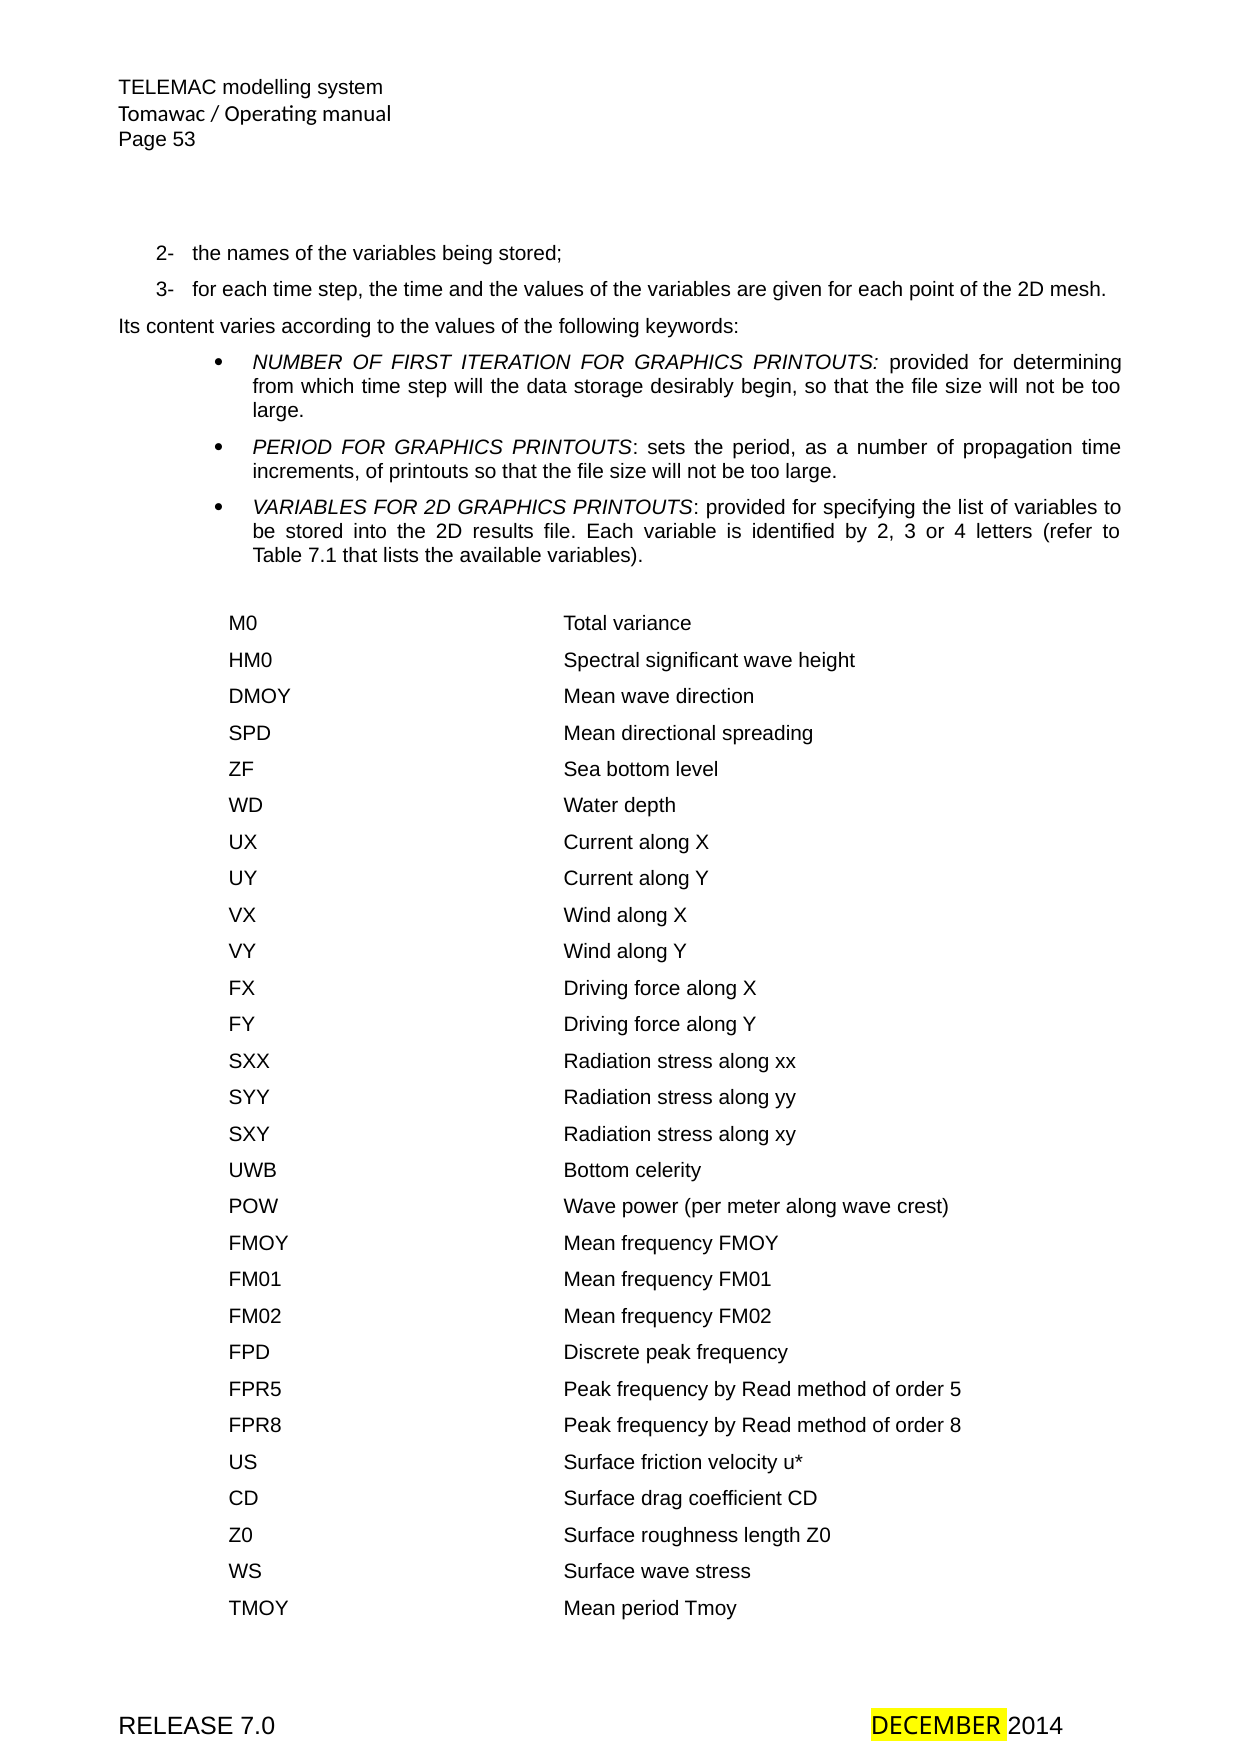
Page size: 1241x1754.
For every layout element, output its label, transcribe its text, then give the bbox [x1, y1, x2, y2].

table_cell Sea bottom level [546, 757, 1023, 793]
table_cell FM01 [217, 1267, 546, 1304]
table_cell Mean wave direction [546, 684, 1023, 720]
table_cell UWB [217, 1158, 546, 1194]
table_cell FY [217, 1012, 546, 1048]
table_cell Spectral significant wave height [546, 648, 1023, 684]
table_cell Driving force along X [546, 976, 1023, 1012]
table_cell Current along X [546, 830, 1023, 866]
table_cell Mean directional spreading [546, 720, 1023, 757]
table_cell DMOY [217, 684, 546, 720]
table_cell FPR5 [217, 1377, 546, 1413]
table_cell Driving force along Y [546, 1012, 1023, 1048]
table_cell SYY [217, 1085, 546, 1121]
table_cell FPR8 [217, 1413, 546, 1449]
table_header M0 [217, 611, 546, 647]
table_cell Surface drag coefficient CD [546, 1486, 1023, 1522]
table_cell TMOY [217, 1595, 546, 1632]
table_cell Radiation stress along xx [546, 1049, 1023, 1085]
table_cell ZF [217, 757, 546, 793]
table_cell Peak frequency by Read method of order 8 [546, 1413, 1023, 1449]
table_cell Discrete peak frequency [546, 1340, 1023, 1377]
list NUMBER OF FIRST ITERATION FOR GRAPHICS PRINTOUTS: provided for determining from which time step will the data storage desirably begin, so that the file size will not be too large. [215, 350, 1122, 422]
table_cell POW [217, 1194, 546, 1231]
table_cell FMOY [217, 1231, 546, 1267]
table_cell Bottom celerity [546, 1158, 1023, 1194]
table_cell CD [217, 1486, 546, 1522]
table_cell Peak frequency by Read method of order 5 [546, 1377, 1023, 1413]
text Its content varies according to the values of the following keywords: [118, 314, 1122, 338]
table_cell Z0 [217, 1523, 546, 1559]
table_cell Mean frequency FMOY [546, 1231, 1023, 1267]
table_cell Current along Y [546, 866, 1023, 903]
table_cell UX [217, 830, 546, 866]
table_cell WD [217, 793, 546, 830]
table_cell Mean period Tmoy [546, 1595, 1023, 1632]
table_cell WS [217, 1559, 546, 1595]
table_cell Mean frequency FM02 [546, 1304, 1023, 1340]
table_cell Wind along X [546, 903, 1023, 939]
table_header Total variance [546, 611, 1023, 647]
table_cell US [217, 1450, 546, 1486]
table_cell SXX [217, 1049, 546, 1085]
table_cell Radiation stress along xy [546, 1121, 1023, 1158]
list PERIOD FOR GRAPHICS PRINTOUTS: sets the period, as a number of propagation time increments, of printouts so that the file size will not be too large. [215, 435, 1122, 483]
list for each time step, the time and the values of the variables are given for each point of the 2D mesh. [156, 277, 1122, 301]
table_cell FM02 [217, 1304, 546, 1340]
table_cell Surface friction velocity u* [546, 1450, 1023, 1486]
table_cell Mean frequency FM01 [546, 1267, 1023, 1304]
table_cell FX [217, 976, 546, 1012]
list VARIABLES FOR 2D GRAPHICS PRINTOUTS: provided for specifying the list of variables to be stored into the 2D results file. Each variable is identified by 2, 3 or 4 letters (refer to Table 7.1 that lists the available variables). [215, 495, 1122, 567]
table_cell Surface roughness length Z0 [546, 1523, 1023, 1559]
table_cell FPD [217, 1340, 546, 1377]
list the names of the variables being stored; [156, 241, 1122, 265]
table_cell VX [217, 903, 546, 939]
table_cell Water depth [546, 793, 1023, 830]
table_cell Wave power (per meter along wave crest) [546, 1194, 1023, 1231]
table_cell SXY [217, 1121, 546, 1158]
table_cell Surface wave stress [546, 1559, 1023, 1595]
table_cell HM0 [217, 648, 546, 684]
table_cell VY [217, 939, 546, 976]
table_cell SPD [217, 720, 546, 757]
table_cell Radiation stress along yy [546, 1085, 1023, 1121]
table_cell UY [217, 866, 546, 903]
table_cell Wind along Y [546, 939, 1023, 976]
